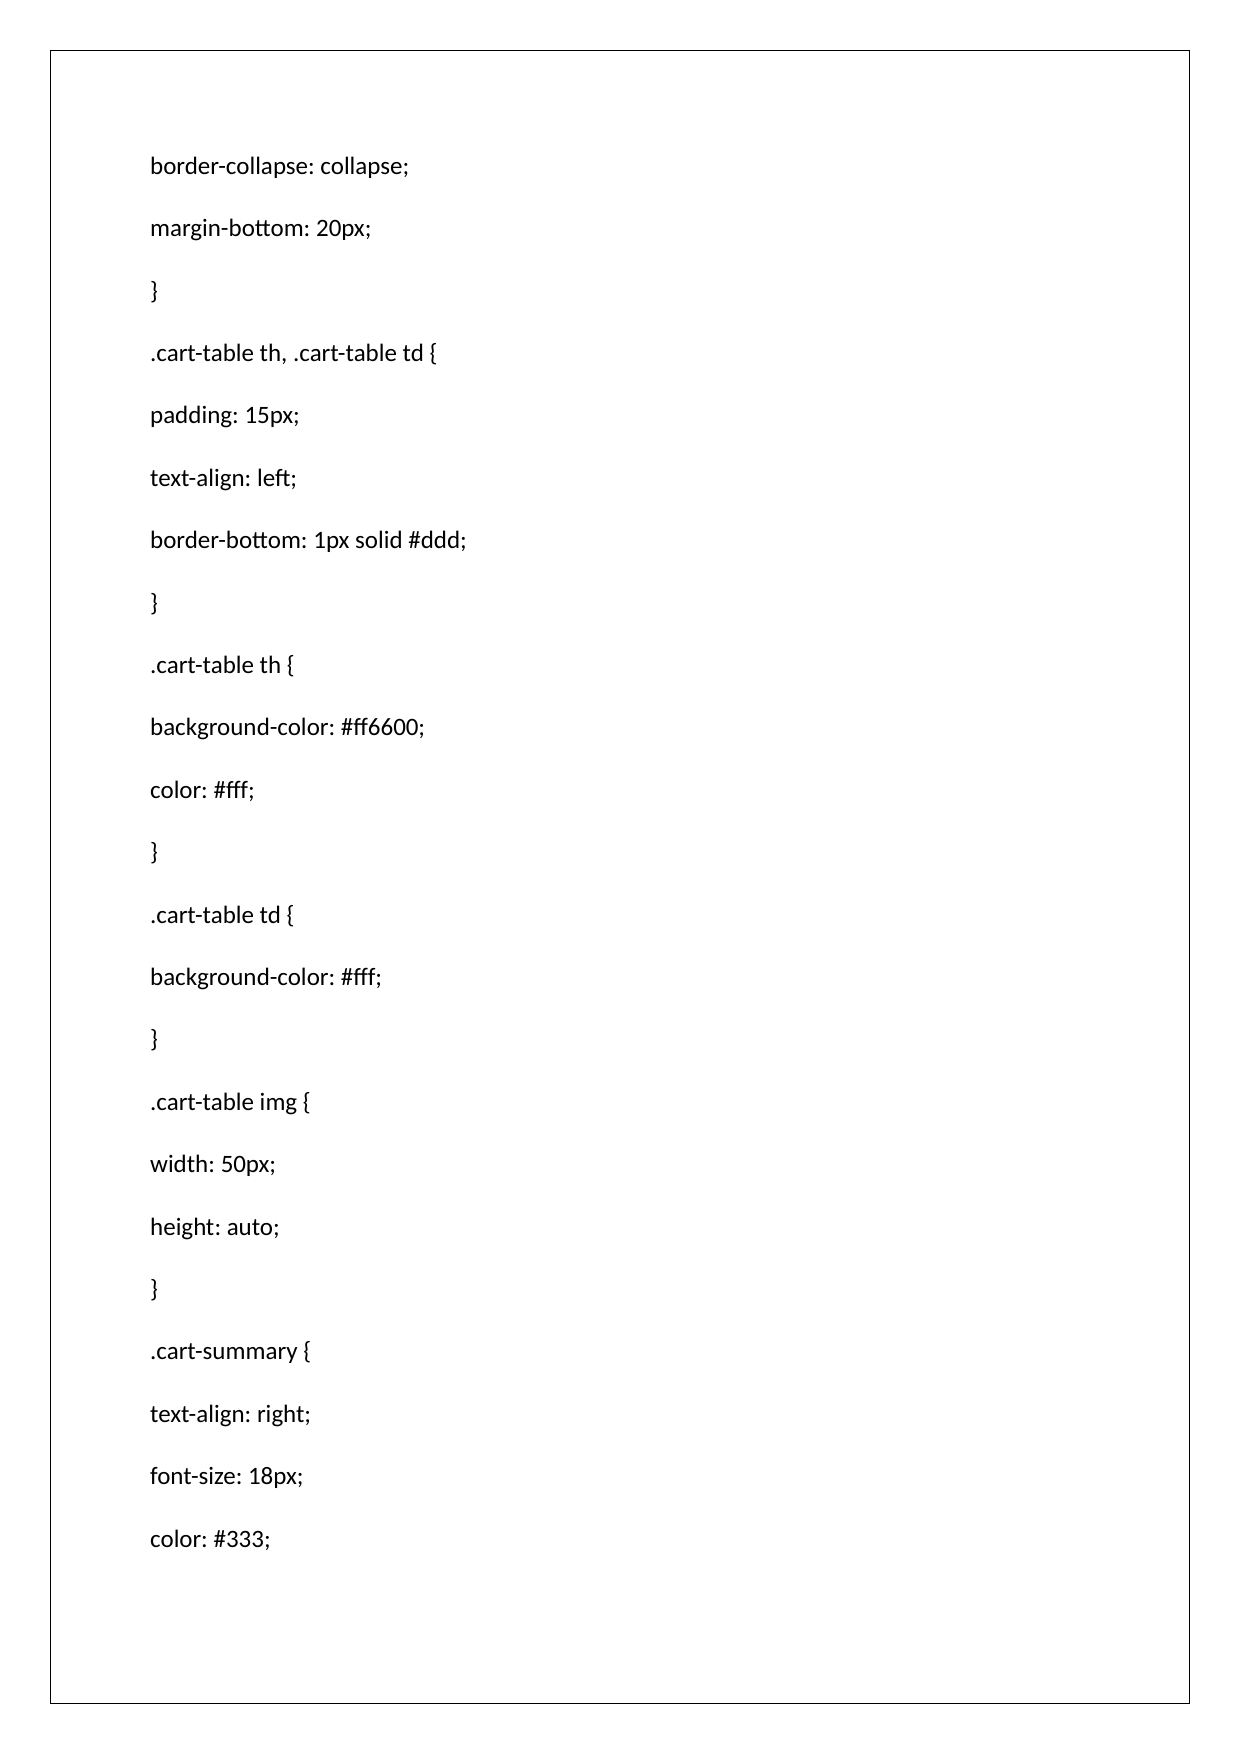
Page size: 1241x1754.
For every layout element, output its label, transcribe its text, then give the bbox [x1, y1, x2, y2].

text .cart-table td { [150, 899, 1090, 929]
text color: #333; [150, 1523, 1090, 1553]
text padding: 15px; [150, 399, 1090, 430]
text height: auto; [150, 1211, 1090, 1241]
text border-bottom: 1px solid #ddd; [150, 524, 1090, 555]
text .cart-table img { [150, 1086, 1090, 1116]
text } [150, 1023, 1090, 1054]
text .cart-summary { [150, 1336, 1090, 1366]
text } [150, 836, 1090, 867]
text } [150, 1273, 1090, 1304]
text .cart-table th { [150, 649, 1090, 680]
text text-align: left; [150, 462, 1090, 492]
text background-color: #fff; [150, 961, 1090, 992]
text width: 50px; [150, 1148, 1090, 1179]
text } [150, 275, 1090, 305]
text .cart-table th, .cart-table td { [150, 337, 1090, 368]
text font-size: 18px; [150, 1460, 1090, 1491]
text text-align: right; [150, 1398, 1090, 1428]
text background-color: #ff6600; [150, 712, 1090, 742]
text } [150, 587, 1090, 617]
text border-collapse: collapse; [150, 150, 1090, 181]
text color: #fff; [150, 774, 1090, 804]
text margin-bottom: 20px; [150, 212, 1090, 243]
